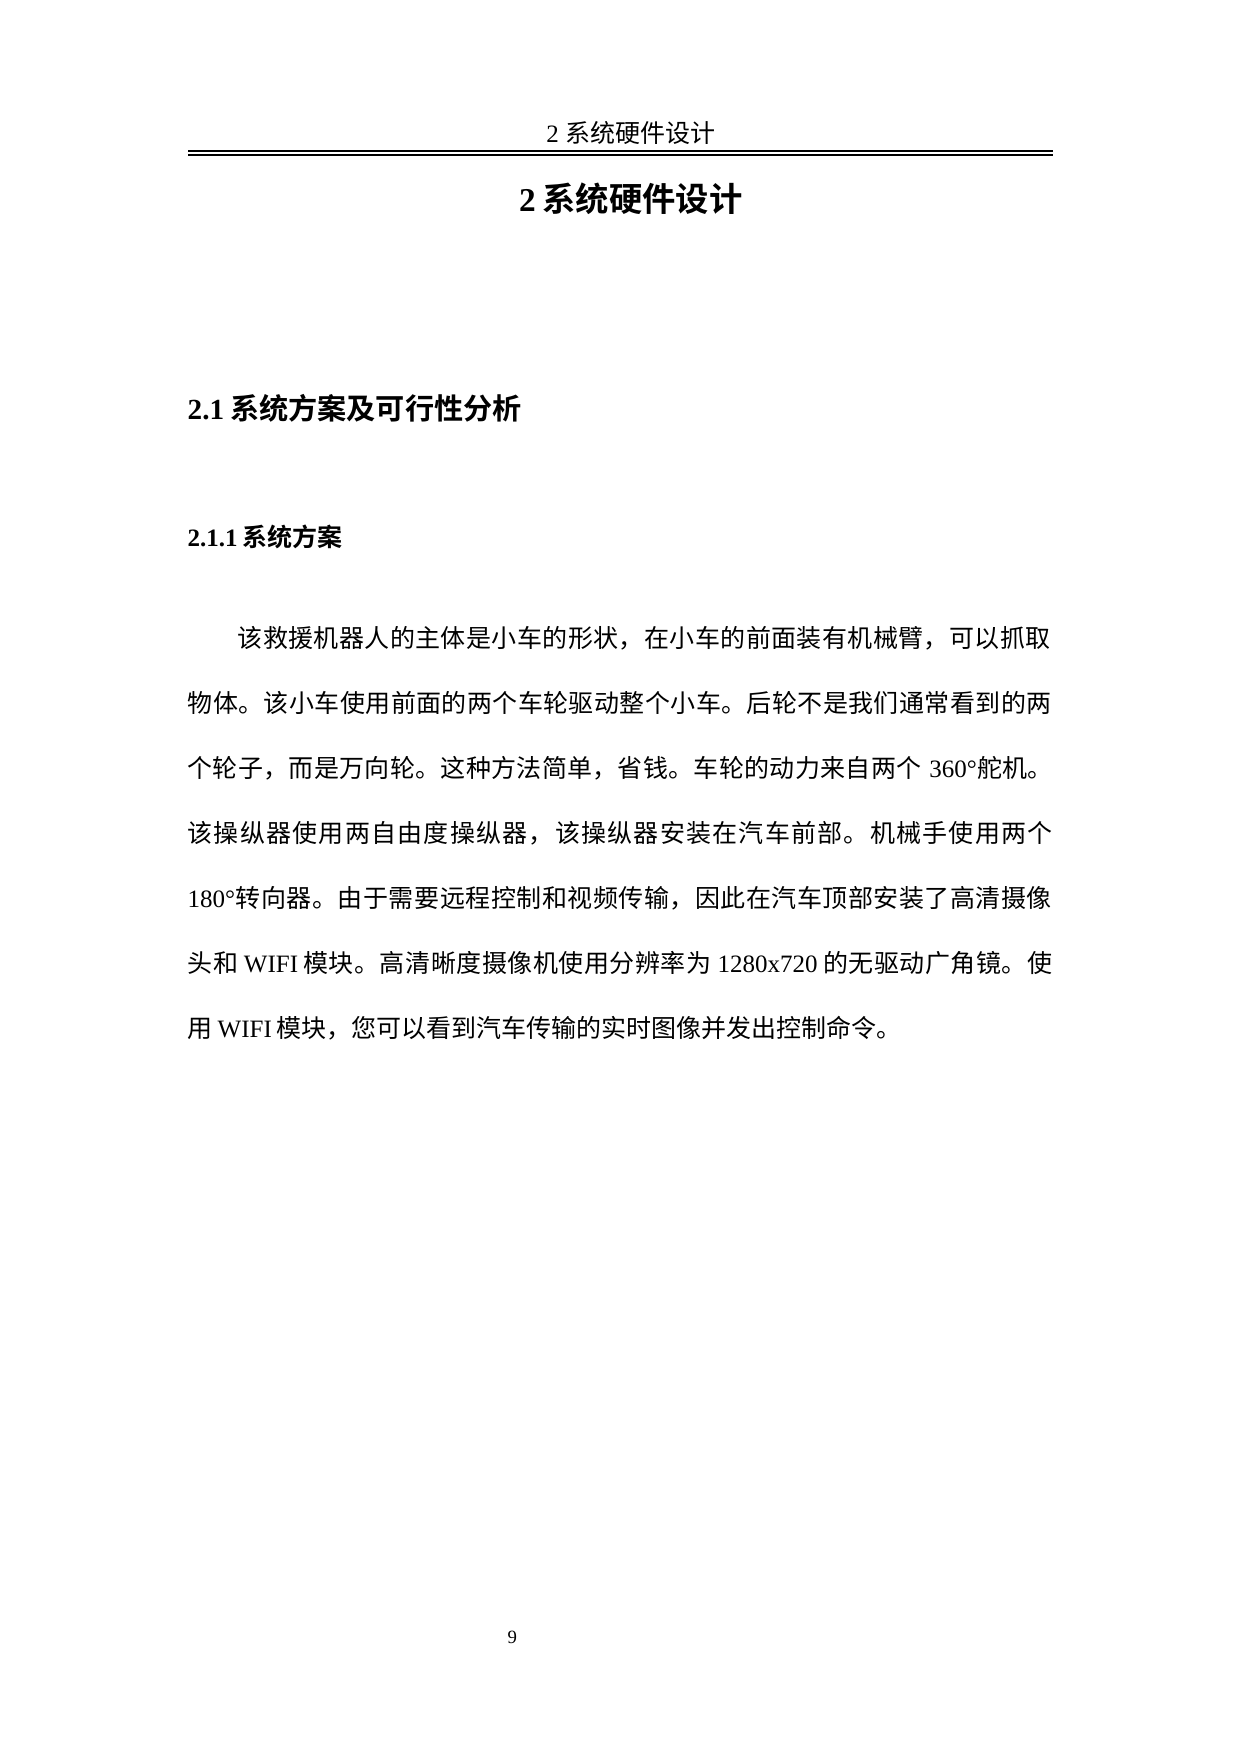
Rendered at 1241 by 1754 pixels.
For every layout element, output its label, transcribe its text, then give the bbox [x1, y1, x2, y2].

text 该救援机器人的主体是小车的形状，在小车的前面装有机械臂，可以抓取物体。该小车使用前面的两个车轮驱动整个小车。后轮不是我们通常看到的两个轮子，而是万向轮。这种方法简单，省钱。车轮的动力来自两个360°舵机。该操纵器使用两自由度操纵器，该操纵器安装在汽车前部。机械手使用两个180°转向器。由于需要远程控制和视频传输，因此在汽车顶部安装了高清摄像头和WIFI模块。高清晰度摄像机使用分辨率为1280x720的无驱动广角镜。使用WIFI模块，您可以看到汽车传输的实时图像并发出控制命令。 [187, 604, 1053, 1059]
subtitle 2系统硬件设计 [187, 165, 1053, 230]
subtitle 2.1.1系统方案 [187, 503, 1053, 568]
subtitle 2.1系统方案及可行性分析 [187, 374, 1053, 439]
